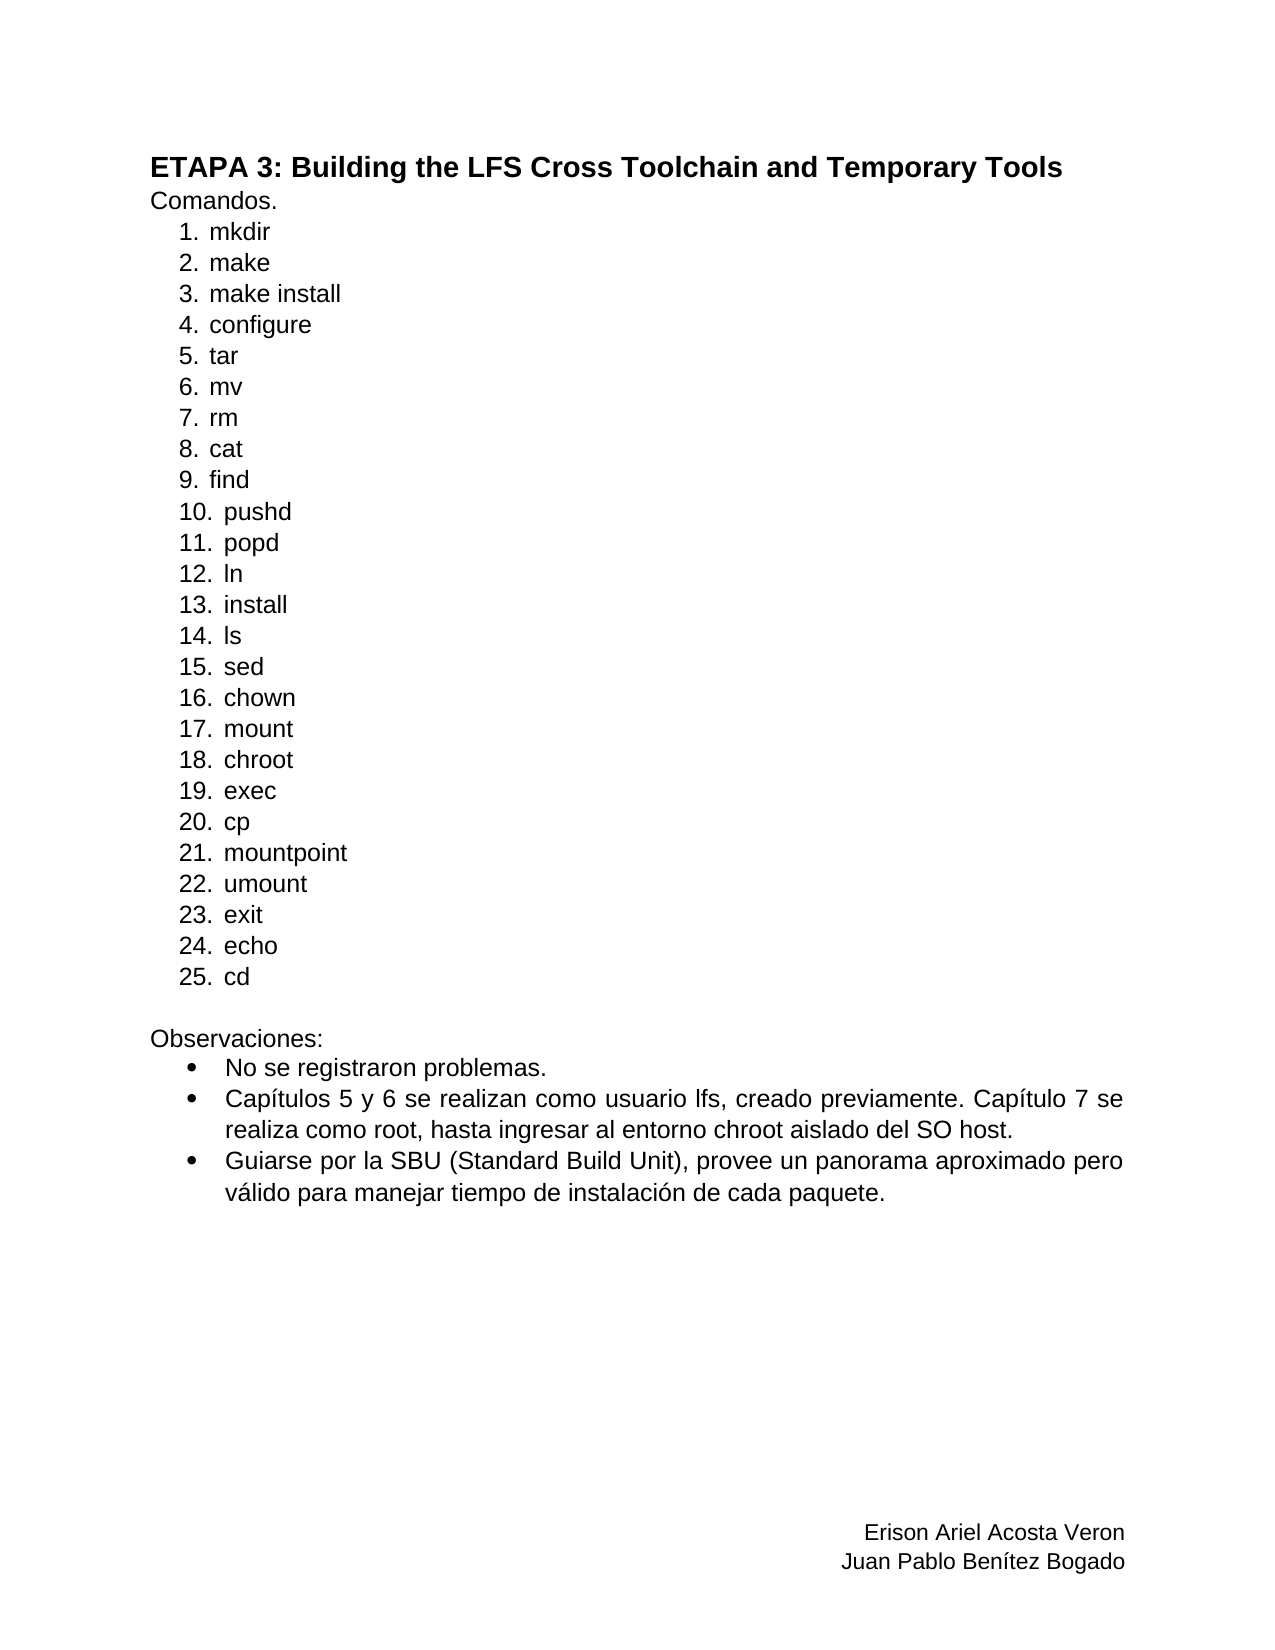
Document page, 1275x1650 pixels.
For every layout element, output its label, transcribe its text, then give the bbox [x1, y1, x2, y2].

list cat [178, 434, 1125, 463]
list make install [178, 279, 1125, 308]
list cp [178, 807, 1125, 836]
list pushd [178, 497, 1125, 525]
list mkdir [178, 217, 1125, 246]
list No se registraron problemas. [187, 1053, 1125, 1082]
list cd [178, 962, 1125, 991]
list exit [178, 900, 1125, 929]
list ls [178, 621, 1125, 649]
text Observaciones: [150, 1024, 1125, 1053]
text Comandos. [150, 186, 1125, 215]
list find [178, 466, 1125, 494]
list mountpoint [178, 838, 1125, 867]
list mv [178, 372, 1125, 401]
list Guiarse por la SBU (Standard Build Unit), provee un panorama aproximado pero válido para manejar tiempo de instalación de cada paquete. [187, 1146, 1125, 1206]
list echo [178, 931, 1125, 960]
list exec [178, 776, 1125, 805]
list configure [178, 310, 1125, 339]
list sed [178, 652, 1125, 681]
list umount [178, 869, 1125, 898]
list make [178, 248, 1125, 277]
text ETAPA 3: Building the LFS Cross Toolchain and Temporary Tools [150, 150, 1125, 183]
list tar [178, 341, 1125, 370]
list chroot [178, 745, 1125, 774]
list rm [178, 403, 1125, 432]
list chown [178, 683, 1125, 712]
list Capítulos 5 y 6 se realizan como usuario lfs, creado previamente. Capítulo 7 se realiza como root, hasta ingresar al entorno chroot aislado del SO host. [187, 1084, 1125, 1144]
list install [178, 590, 1125, 618]
list ln [178, 559, 1125, 587]
list mount [178, 714, 1125, 743]
list popd [178, 528, 1125, 556]
